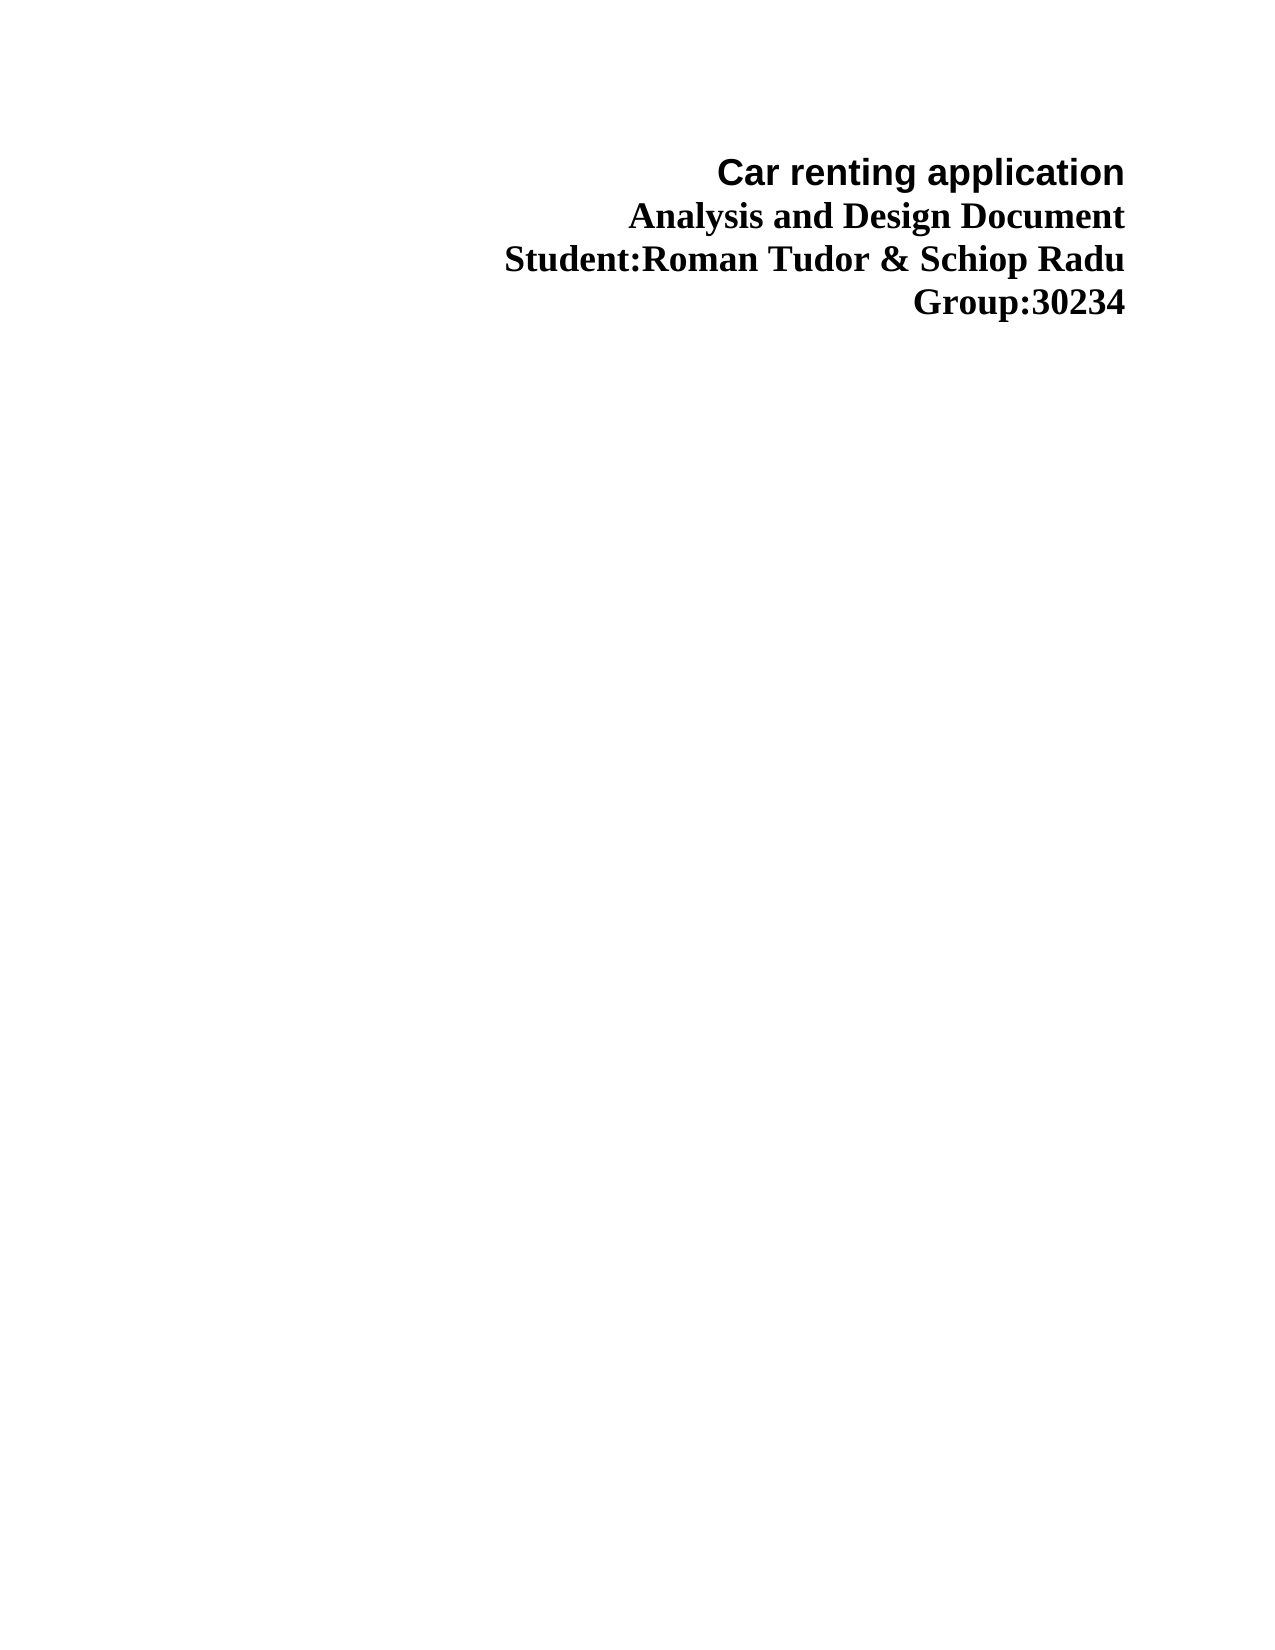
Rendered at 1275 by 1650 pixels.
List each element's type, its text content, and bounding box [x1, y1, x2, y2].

title Car renting application [150, 150, 1125, 193]
text Group:30234 [150, 279, 1125, 322]
title Student:Roman Tudor & Schiop Radu [150, 236, 1125, 279]
title Analysis and Design Document [150, 193, 1125, 236]
